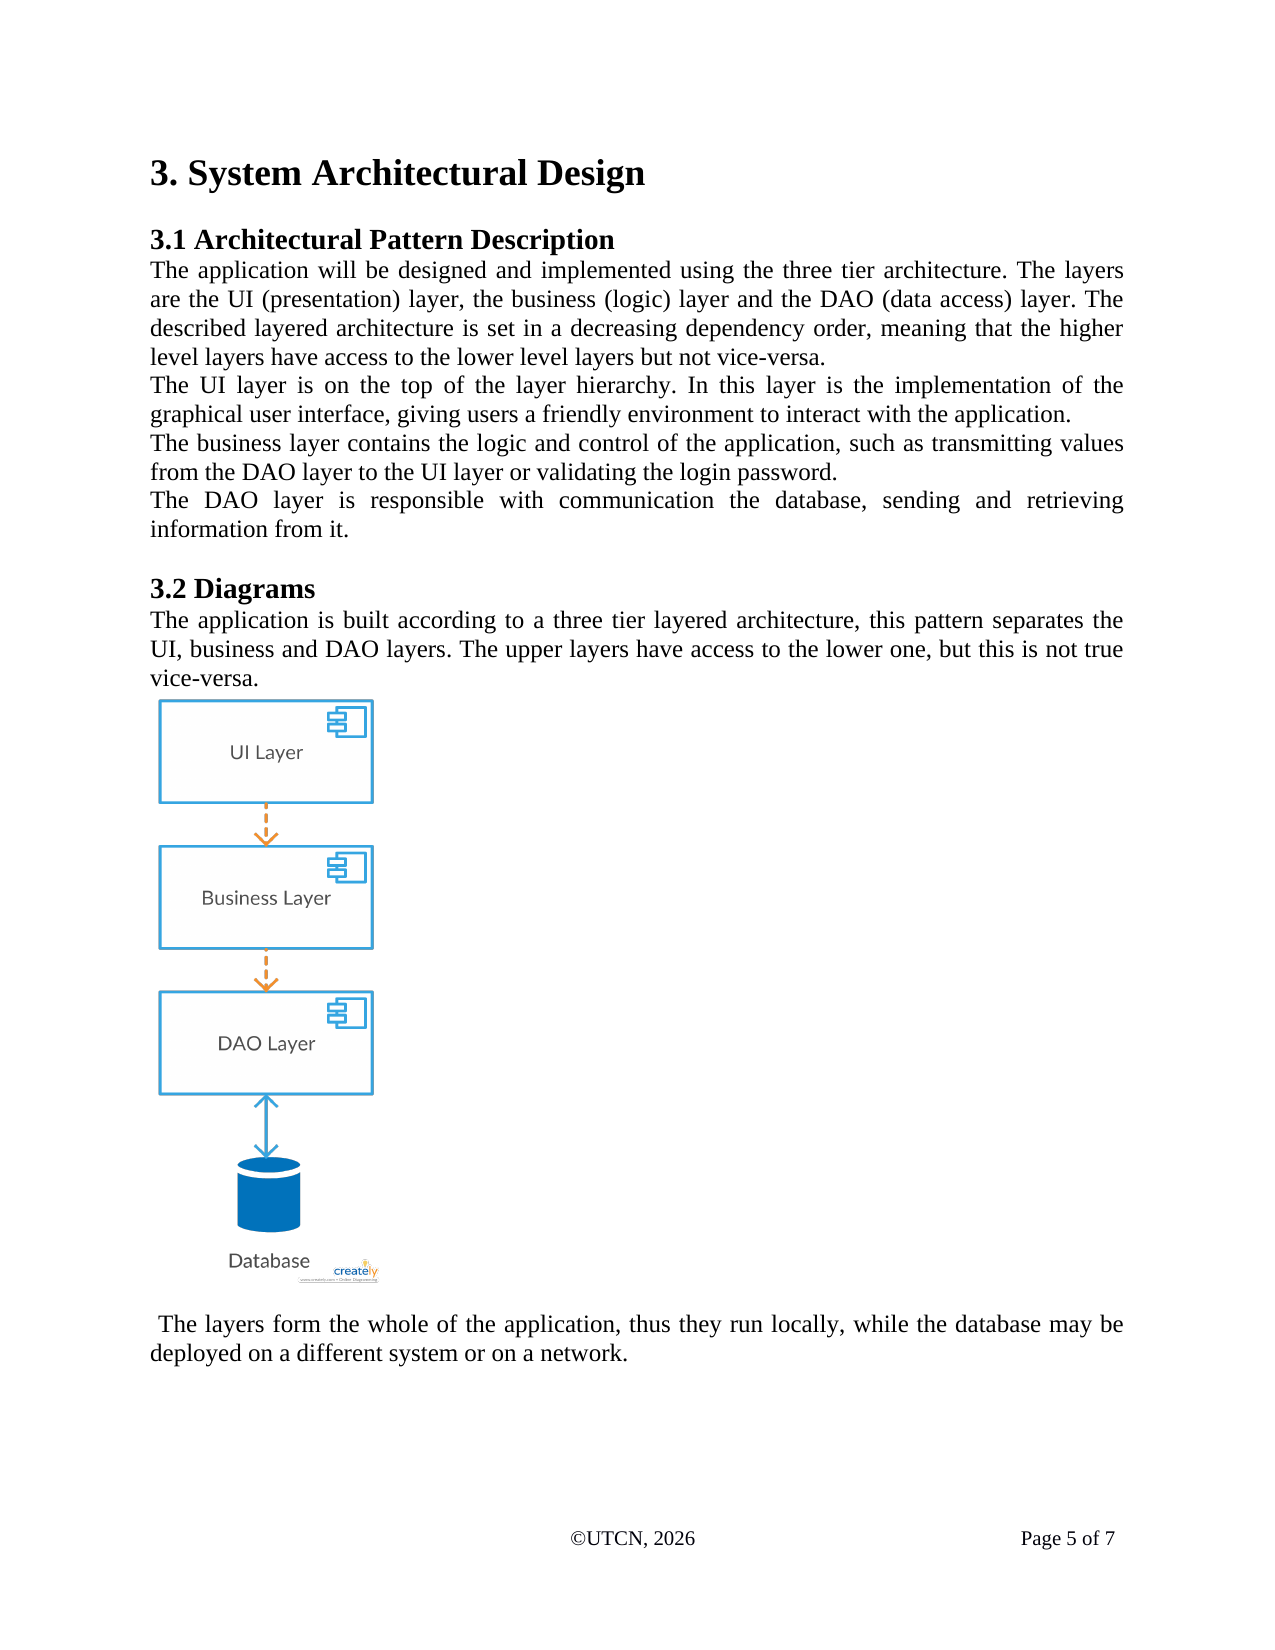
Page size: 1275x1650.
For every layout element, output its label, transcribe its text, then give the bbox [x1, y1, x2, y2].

text The application is built according to a three tier layered architecture, this pattern separates the UI, business and DAO layers. The upper layers have access to the lower one, but this is not true vice-versa. [150, 605, 1125, 691]
picture [150, 691, 382, 1285]
text The application will be designed and implemented using the three tier architecture. The layers are the UI (presentation) layer, the business (logic) layer and the DAO (data access) layer. The described layered architecture is set in a decreasing dependency order, meaning that the higher level layers have access to the lower level layers but not vice-versa. [150, 255, 1125, 370]
text 3.1 Architectural Pattern Description [150, 222, 1125, 255]
text 3.2 Diagrams [150, 572, 1125, 605]
title 3. System Architectural Design [150, 150, 1125, 193]
text The UI layer is on the top of the layer hierarchy. In this layer is the implementation of the graphical user interface, giving users a friendly environment to interact with the application. [150, 370, 1125, 428]
text The DAO layer is responsible with communication the database, sending and retrieving information from it. [150, 485, 1125, 543]
text The layers form the whole of the application, thus they run locally, while the database may be deployed on a different system or on a network. [150, 1309, 1125, 1366]
text The business layer contains the logic and control of the application, such as transmitting values from the DAO layer to the UI layer or validating the login password. [150, 428, 1125, 485]
